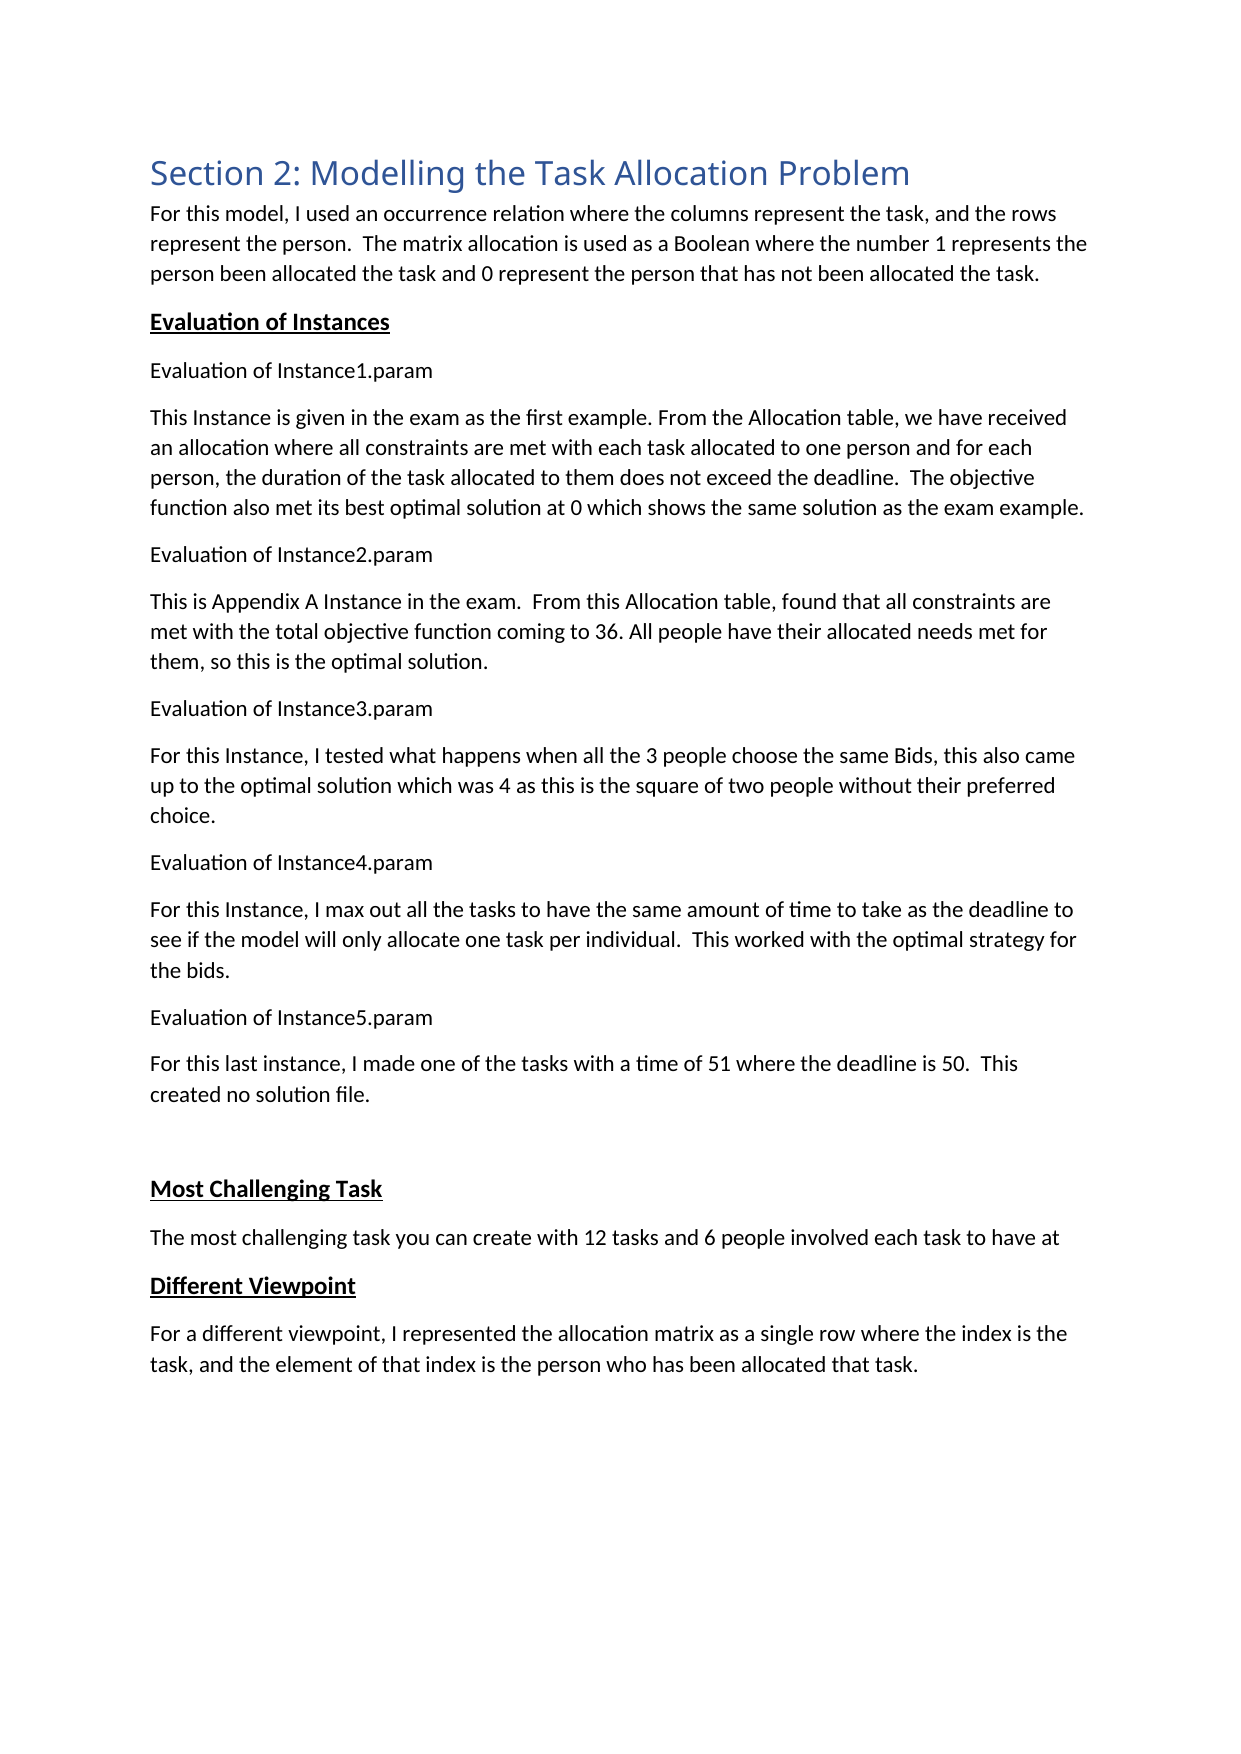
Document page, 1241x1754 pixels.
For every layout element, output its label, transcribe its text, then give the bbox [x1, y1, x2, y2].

text For this Instance, I tested what happens when all the 3 people choose the same Bids, this also came up to the optimal solution which was 4 as this is the square of two people without their preferred choice. [150, 741, 1090, 830]
text Different Viewpoint [150, 1270, 1090, 1301]
text For a different viewpoint, I represented the allocation matrix as a single row where the index is the task, and the element of that index is the person who has been allocated that task. [150, 1319, 1090, 1378]
text This Instance is given in the exam as the first example. From the Allocation table, we have received an allocation where all constraints are met with each task allocated to one person and for each person, the duration of the task allocated to them does not exceed the deadline. The objective function also met its best optimal solution at 0 which shows the same solution as the exam example. [150, 403, 1090, 521]
text Evaluation of Instance4.param [150, 848, 1090, 877]
text For this last instance, I made one of the tasks with a time of 51 where the deadline is 50. This created no solution file. [150, 1049, 1090, 1108]
text Most Challenging Task [150, 1173, 1090, 1204]
subtitle Section 2: Modelling the Task Allocation Problem [150, 150, 1090, 195]
text The most challenging task you can create with 12 tasks and 6 people involved each task to have at [150, 1223, 1090, 1251]
text Evaluation of Instance3.param [150, 694, 1090, 722]
text Evaluation of Instance2.param [150, 540, 1090, 568]
text Evaluation of Instance1.param [150, 356, 1090, 384]
text Evaluation of Instances [150, 306, 1090, 337]
text Evaluation of Instance5.param [150, 1003, 1090, 1031]
text For this model, I used an occurrence relation where the columns represent the task, and the rows represent the person. The matrix allocation is used as a Boolean where the number 1 represents the person been allocated the task and 0 represent the person that has not been allocated the task. [150, 199, 1090, 287]
text For this Instance, I max out all the tasks to have the same amount of time to take as the deadline to see if the model will only allocate one task per individual. This worked with the optimal strategy for the bids. [150, 895, 1090, 984]
text This is Appendix A Instance in the exam. From this Allocation table, found that all constraints are met with the total objective function coming to 36. All people have their allocated needs met for them, so this is the optimal solution. [150, 587, 1090, 676]
